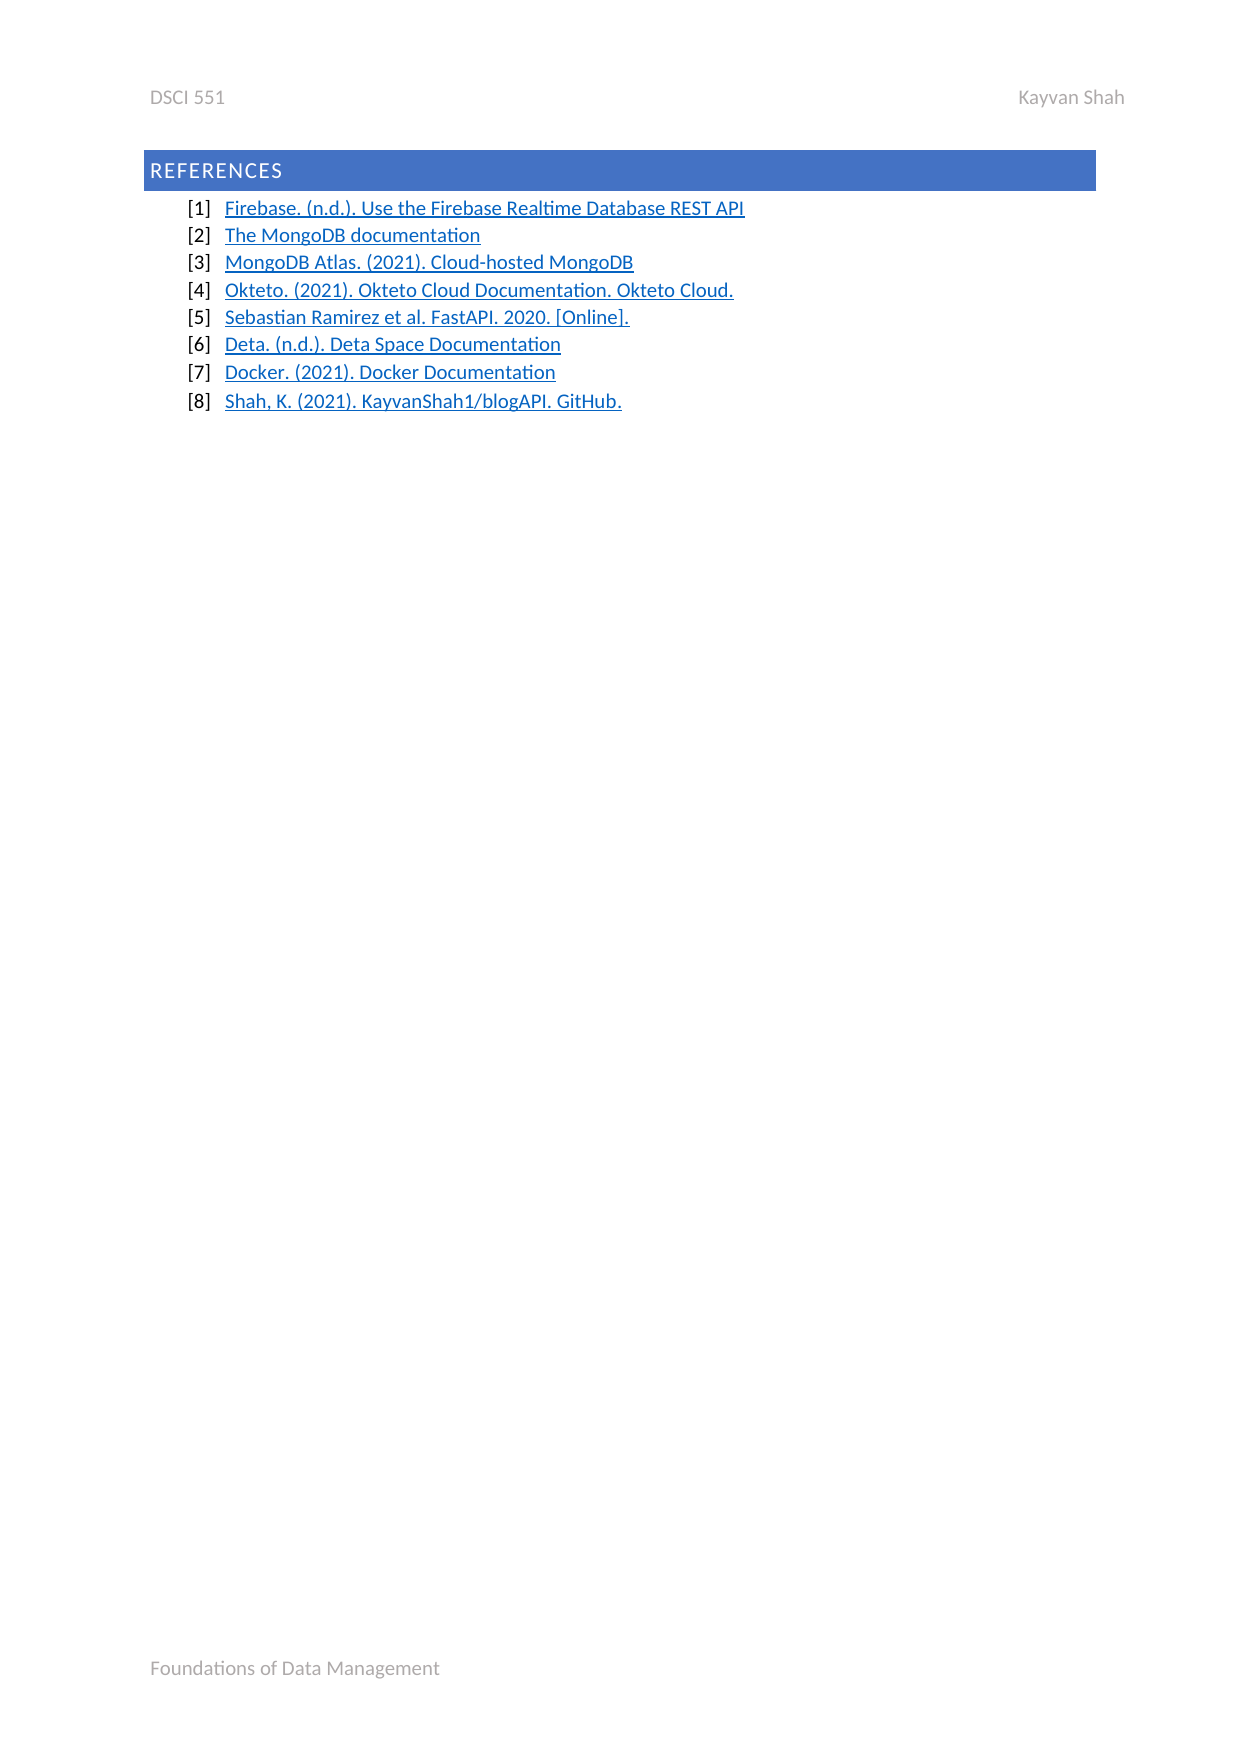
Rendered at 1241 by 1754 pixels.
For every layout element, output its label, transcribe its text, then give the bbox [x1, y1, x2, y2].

subtitle References [150, 156, 1090, 184]
list The MongoDB documentation [187, 222, 1090, 247]
list Sebastian Ramirez et al. FastAPI. 2020. [Online]. [187, 304, 1090, 330]
list Deta. (n.d.). Deta Space Documentation [187, 332, 1090, 357]
list Okteto. (2021). Okteto Cloud Documentation. Okteto Cloud. [187, 277, 1090, 302]
list Shah, K. (2021). KayvanShah1/blogAPI. GitHub. [187, 388, 1090, 414]
list Firebase. (n.d.). Use the Firebase Realtime Database REST API [187, 195, 1090, 220]
list Docker. (2021). Docker Documentation [187, 359, 1090, 384]
list MongoDB Atlas. (2021). Cloud-hosted MongoDB [187, 249, 1090, 275]
